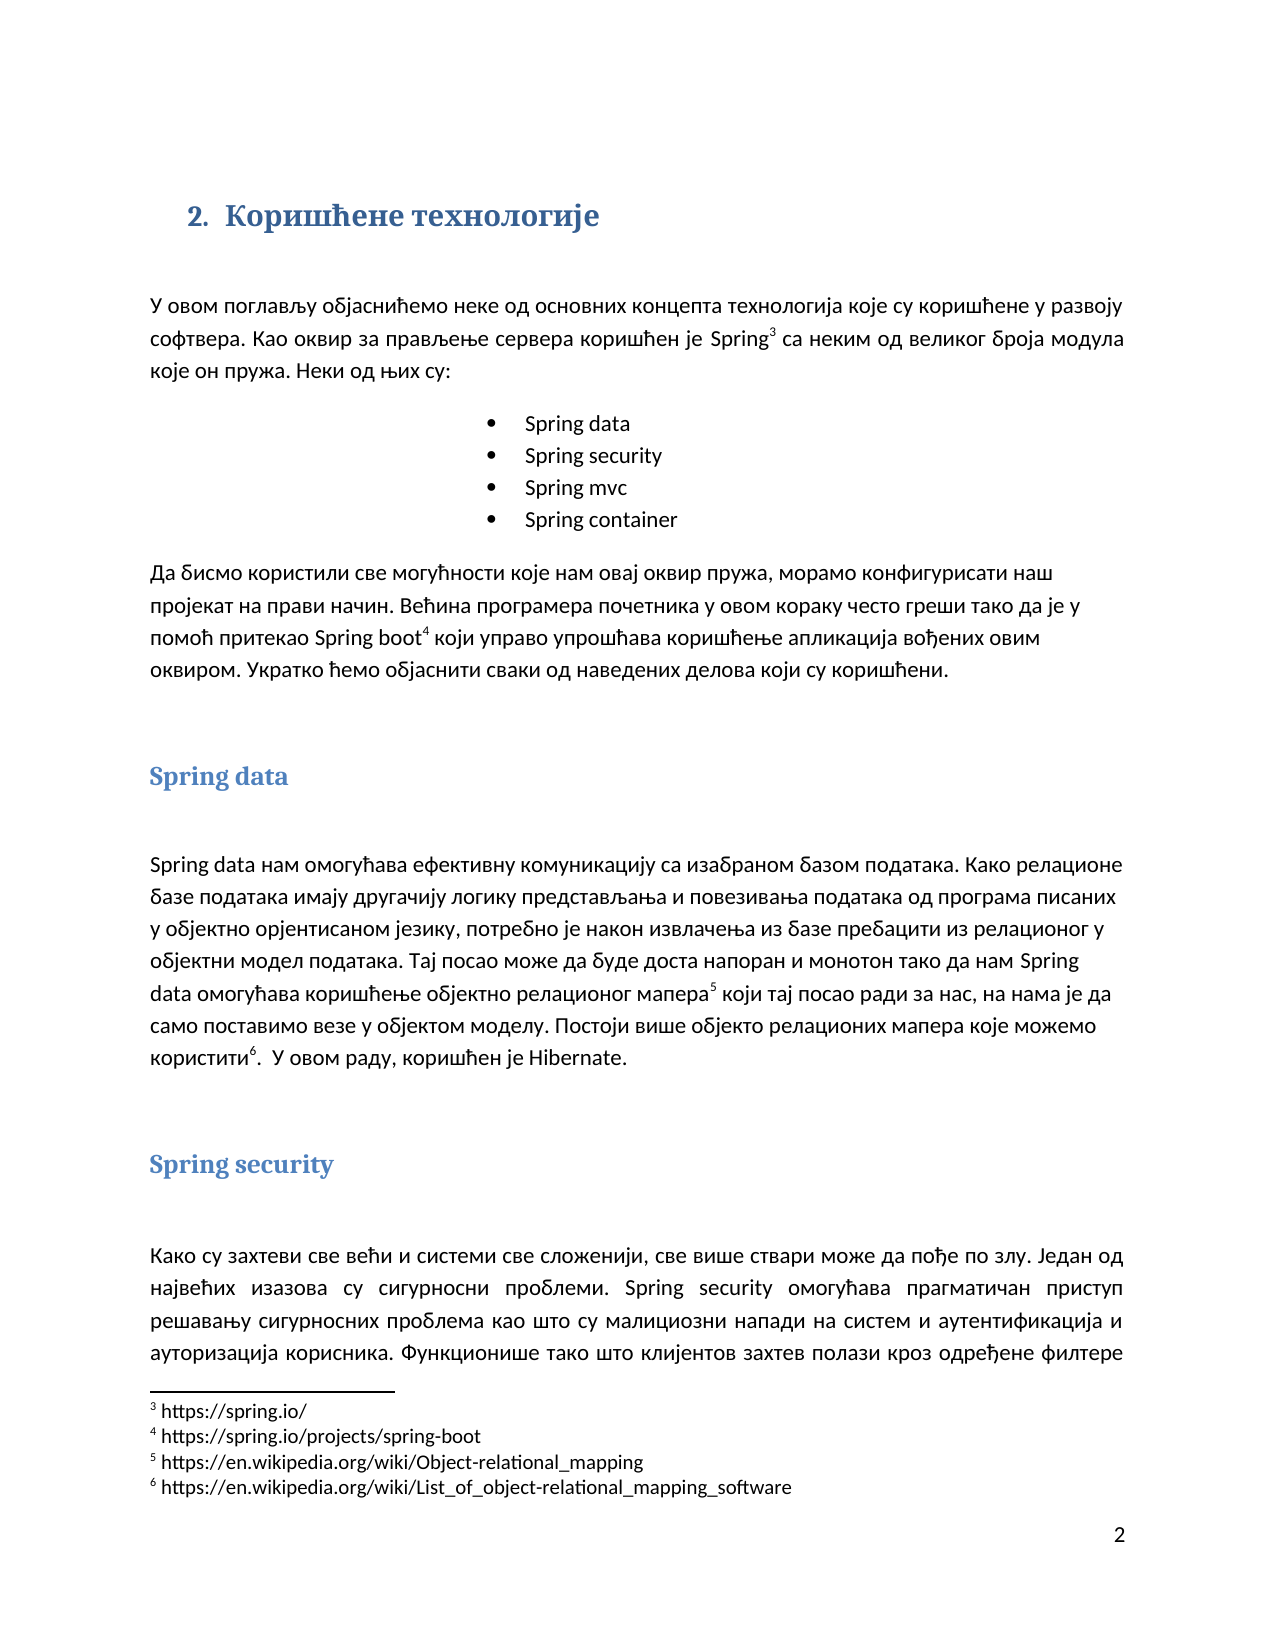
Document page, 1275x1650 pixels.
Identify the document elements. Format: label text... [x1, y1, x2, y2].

list Spring data [487, 409, 1125, 437]
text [150, 1241, 1125, 1366]
text У овом поглављу објаснићемо неке од основних концепта технологија које су коришћене у развоју софтвера. Као оквир за прављење сервера коришћен је Spring са неким од великог броја модула које он пружа. Неки од њих су: [150, 292, 1125, 384]
text Да бисмо користили све могућности које нам овај оквир пружа, морамо конфигурисати наш пројекат на прави начин. Већина програмера почетника у овом кораку често греши тако да је у помоћ притекао Spring boot који управо упрошћава коришћење апликација вођених овим оквиром. Укратко ћемо објаснити сваки од наведених делова који су коришћени. [150, 558, 1125, 683]
subtitle Spring data [150, 761, 1125, 792]
subtitle Коришћене технологије [187, 200, 1125, 233]
list Spring security [487, 441, 1125, 469]
list Spring container [487, 506, 1125, 533]
text Spring data нам омогућава ефективну комуникацију са изабраном базом података. Како релационе базе података имају другачију логику представљања и повезивања података од програма писаних у објектно орјентисаном језику, потребно је након извлачења из базе пребацити из релационог у објектни модел података. Тај посао може да буде доста напоран и монотон тако да нам Spring data омогућава коришћење објектно релационог мапера који тај посао ради за нас, на нама је да само поставимо везе у објектом моделу. Постоји више објекто релационих мапера које можемо користити. У овом раду, коришћен је Hibernate. [150, 850, 1125, 1071]
subtitle Spring security [150, 1149, 1125, 1180]
list Spring mvc [487, 473, 1125, 501]
